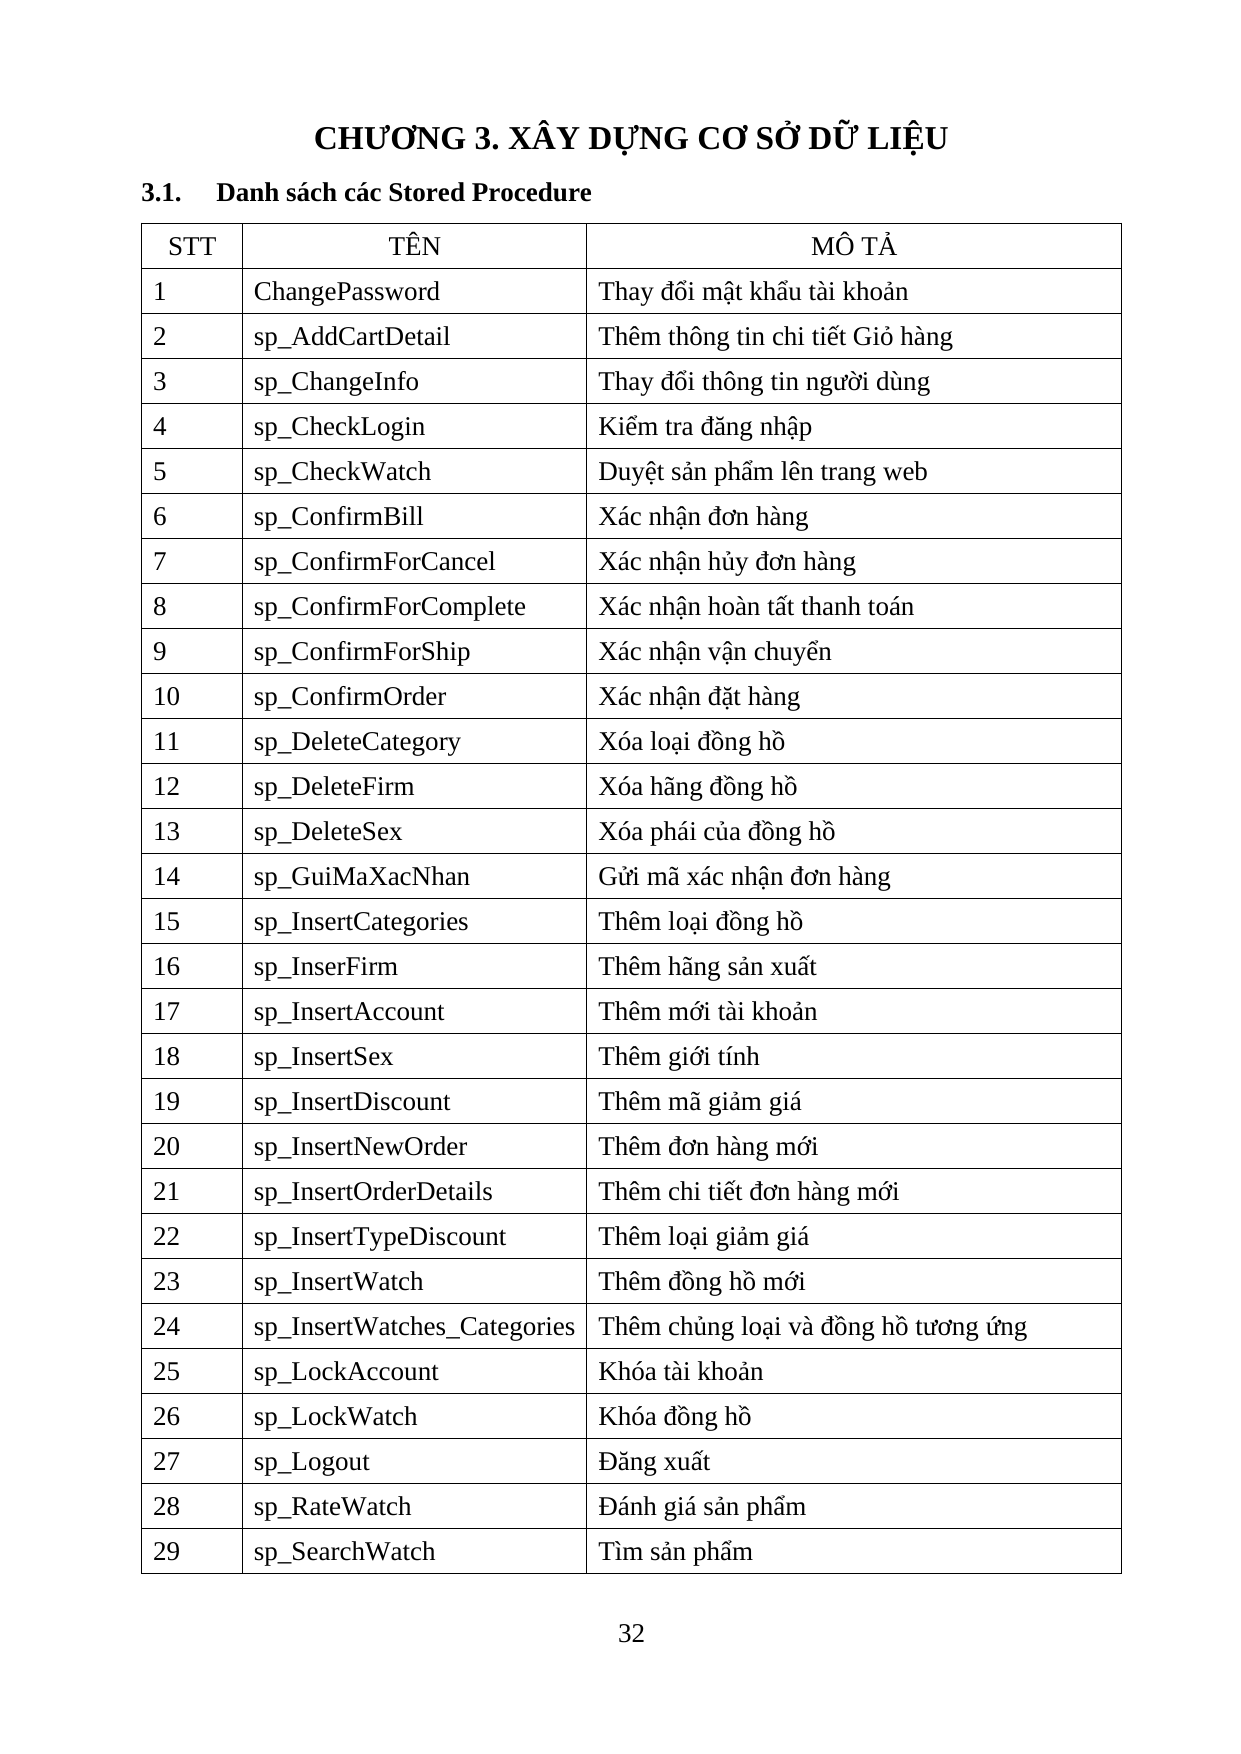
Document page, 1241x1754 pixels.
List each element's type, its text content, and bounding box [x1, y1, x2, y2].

table_cell Đăng xuất [587, 1439, 1121, 1483]
table_cell Thay đổi thông tin người dùng [587, 359, 1121, 403]
table_cell sp_InsertWatch [243, 1259, 586, 1303]
table_cell 27 [142, 1439, 242, 1483]
table_cell 11 [142, 719, 242, 763]
table_cell 15 [142, 899, 242, 943]
table_cell 16 [142, 944, 242, 988]
table_cell sp_InsertDiscount [243, 1079, 586, 1123]
table_cell 2 [142, 314, 242, 358]
table_cell Thêm đồng hồ mới [587, 1259, 1121, 1303]
table_cell 25 [142, 1349, 242, 1393]
table_cell Xóa phái của đồng hồ [587, 809, 1121, 853]
table_cell 4 [142, 404, 242, 448]
table_cell 10 [142, 674, 242, 718]
table_cell 22 [142, 1214, 242, 1258]
table_cell 13 [142, 809, 242, 853]
table_cell 12 [142, 764, 242, 808]
table_cell Xác nhận hủy đơn hàng [587, 539, 1121, 583]
table_cell 26 [142, 1394, 242, 1438]
table_cell 18 [142, 1034, 242, 1078]
table_cell 14 [142, 854, 242, 898]
table_cell sp_ChangeInfo [243, 359, 586, 403]
table_cell Thêm mã giảm giá [587, 1079, 1121, 1123]
table_cell sp_InsertTypeDiscount [243, 1214, 586, 1258]
table_cell 17 [142, 989, 242, 1033]
table_cell Khóa tài khoản [587, 1349, 1121, 1393]
table_header STT [142, 224, 242, 268]
table_cell sp_InsertCategories [243, 899, 586, 943]
table_cell Thêm thông tin chi tiết Giỏ hàng [587, 314, 1121, 358]
table_cell Thêm mới tài khoản [587, 989, 1121, 1033]
subtitle CHƯƠNG 3. XÂY DỰNG CƠ SỞ DỮ LIỆU [141, 118, 1122, 157]
table_cell 28 [142, 1484, 242, 1528]
table_cell ChangePassword [243, 269, 586, 313]
table_cell sp_InserFirm [243, 944, 586, 988]
table_cell Kiểm tra đăng nhập [587, 404, 1121, 448]
table_cell 29 [142, 1529, 242, 1573]
table_cell sp_ConfirmForComplete [243, 584, 586, 628]
table_cell Xóa loại đồng hồ [587, 719, 1121, 763]
table_cell 9 [142, 629, 242, 673]
subtitle Danh sách các Stored Procedure [141, 176, 1122, 207]
table_cell Thêm đơn hàng mới [587, 1124, 1121, 1168]
table_cell Xóa hãng đồng hồ [587, 764, 1121, 808]
table_cell Xác nhận hoàn tất thanh toán [587, 584, 1121, 628]
table_cell sp_InsertAccount [243, 989, 586, 1033]
table_cell sp_InsertWatches_Categories [243, 1304, 586, 1348]
table_cell sp_DeleteFirm [243, 764, 586, 808]
table_cell Thêm loại giảm giá [587, 1214, 1121, 1258]
table_cell Thêm chi tiết đơn hàng mới [587, 1169, 1121, 1213]
table_cell sp_CheckLogin [243, 404, 586, 448]
table_cell sp_ConfirmOrder [243, 674, 586, 718]
table_cell sp_ConfirmBill [243, 494, 586, 538]
table_cell sp_InsertOrderDetails [243, 1169, 586, 1213]
table_cell 7 [142, 539, 242, 583]
table_cell sp_RateWatch [243, 1484, 586, 1528]
table_cell Xác nhận đặt hàng [587, 674, 1121, 718]
table_cell sp_ConfirmForCancel [243, 539, 586, 583]
table_cell Thêm hãng sản xuất [587, 944, 1121, 988]
table_cell Thêm chủng loại và đồng hồ tương ứng [587, 1304, 1121, 1348]
table_cell sp_CheckWatch [243, 449, 586, 493]
table_cell Xác nhận vận chuyển [587, 629, 1121, 673]
table_cell sp_DeleteSex [243, 809, 586, 853]
table_cell sp_Logout [243, 1439, 586, 1483]
table_cell sp_GuiMaXacNhan [243, 854, 586, 898]
table_cell sp_AddCartDetail [243, 314, 586, 358]
table_cell 1 [142, 269, 242, 313]
table_cell Duyệt sản phẩm lên trang web [587, 449, 1121, 493]
table_cell 21 [142, 1169, 242, 1213]
table_cell 23 [142, 1259, 242, 1303]
table_cell Thay đổi mật khẩu tài khoản [587, 269, 1121, 313]
table_cell Thêm loại đồng hồ [587, 899, 1121, 943]
table_header TÊN [243, 224, 586, 268]
table_cell 5 [142, 449, 242, 493]
table_cell Thêm giới tính [587, 1034, 1121, 1078]
table_cell Tìm sản phẩm [587, 1529, 1121, 1573]
table_cell 20 [142, 1124, 242, 1168]
table_cell sp_ConfirmForShip [243, 629, 586, 673]
table_cell sp_DeleteCategory [243, 719, 586, 763]
table_cell 3 [142, 359, 242, 403]
table_cell sp_InsertSex [243, 1034, 586, 1078]
table_cell sp_LockAccount [243, 1349, 586, 1393]
table_cell Gửi mã xác nhận đơn hàng [587, 854, 1121, 898]
table_header MÔ TẢ [587, 224, 1121, 268]
table_cell 8 [142, 584, 242, 628]
table_cell 19 [142, 1079, 242, 1123]
table_cell sp_SearchWatch [243, 1529, 586, 1573]
table_cell 6 [142, 494, 242, 538]
table_cell Xác nhận đơn hàng [587, 494, 1121, 538]
table_cell sp_InsertNewOrder [243, 1124, 586, 1168]
table_cell Đánh giá sản phẩm [587, 1484, 1121, 1528]
table_cell 24 [142, 1304, 242, 1348]
table_cell sp_LockWatch [243, 1394, 586, 1438]
table_cell Khóa đồng hồ [587, 1394, 1121, 1438]
